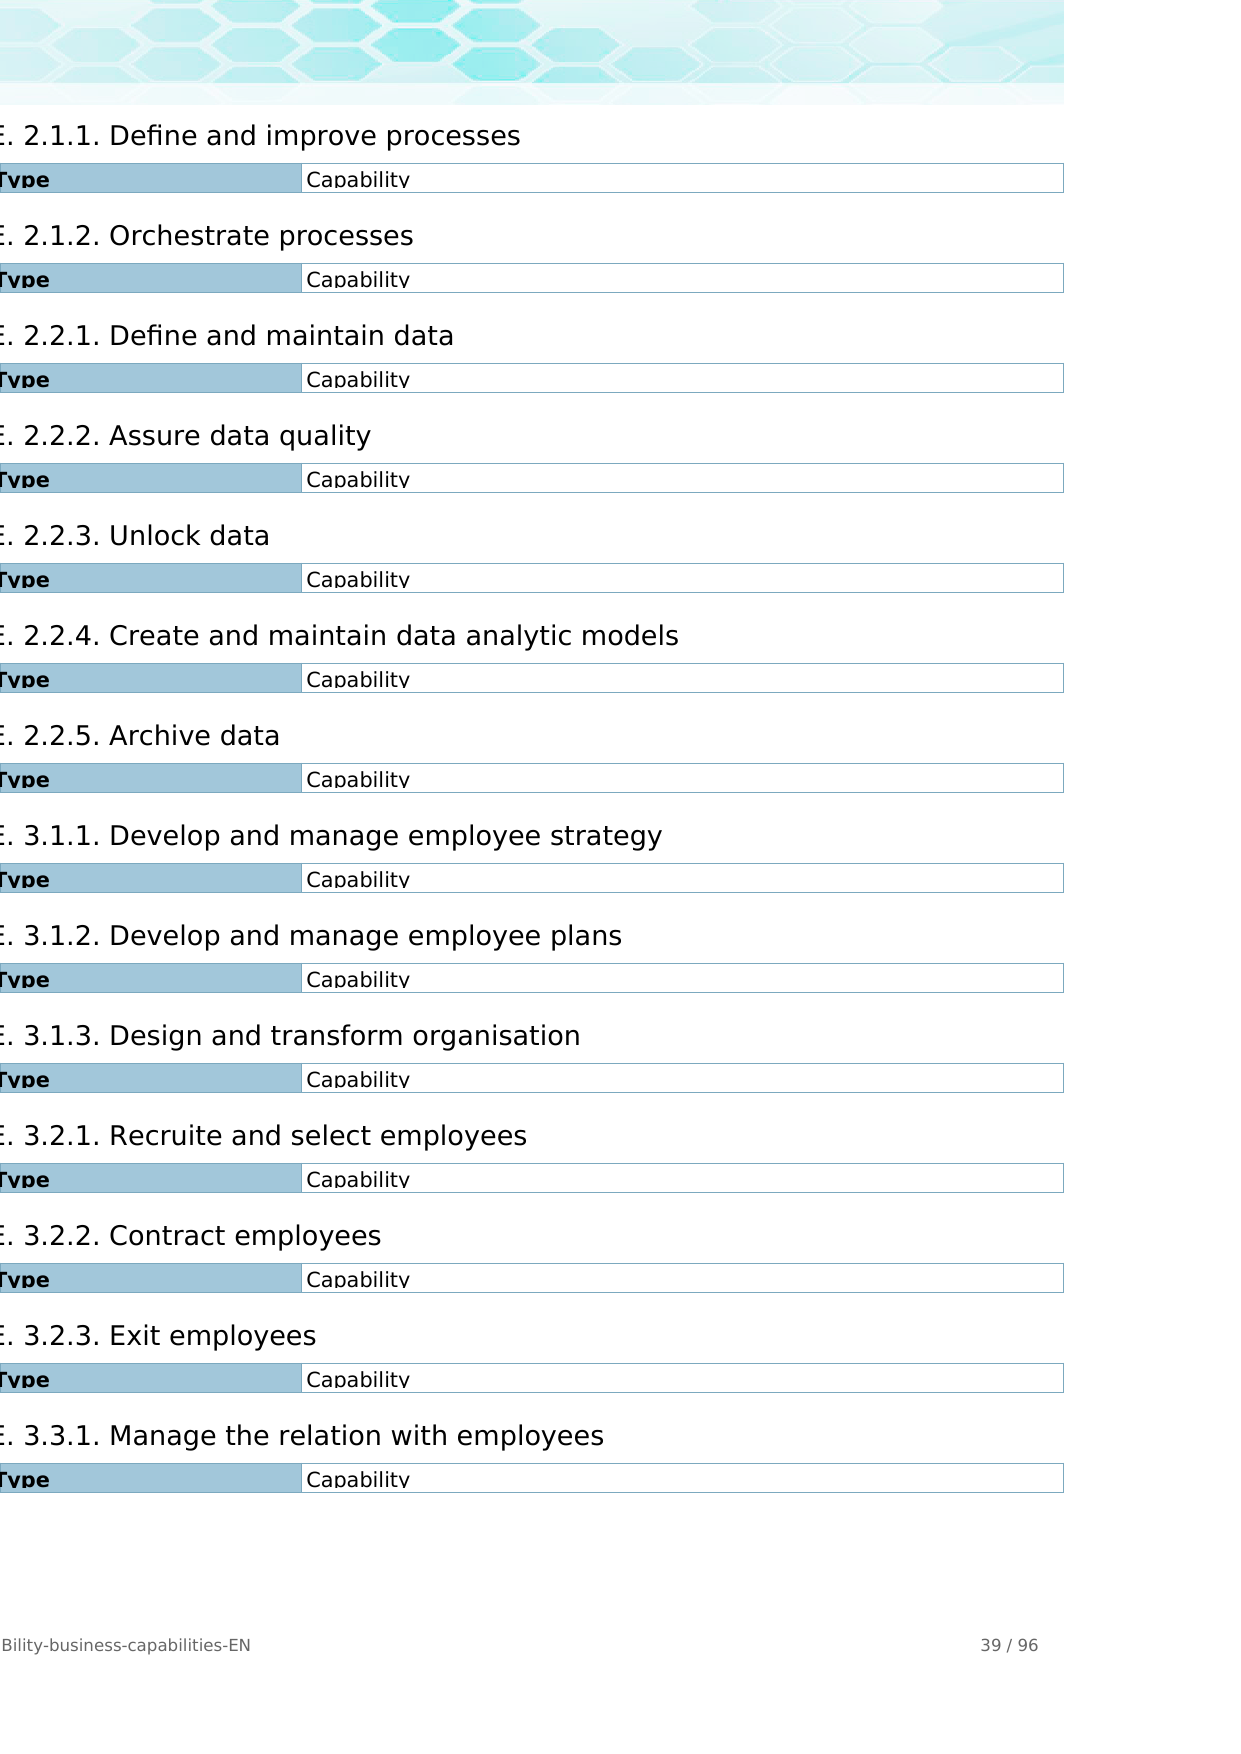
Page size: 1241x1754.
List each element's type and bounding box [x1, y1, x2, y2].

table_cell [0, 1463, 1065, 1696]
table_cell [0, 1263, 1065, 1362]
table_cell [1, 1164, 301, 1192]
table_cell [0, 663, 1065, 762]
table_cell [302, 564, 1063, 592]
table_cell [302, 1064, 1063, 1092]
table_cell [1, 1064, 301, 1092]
picture [0, 0, 1064, 105]
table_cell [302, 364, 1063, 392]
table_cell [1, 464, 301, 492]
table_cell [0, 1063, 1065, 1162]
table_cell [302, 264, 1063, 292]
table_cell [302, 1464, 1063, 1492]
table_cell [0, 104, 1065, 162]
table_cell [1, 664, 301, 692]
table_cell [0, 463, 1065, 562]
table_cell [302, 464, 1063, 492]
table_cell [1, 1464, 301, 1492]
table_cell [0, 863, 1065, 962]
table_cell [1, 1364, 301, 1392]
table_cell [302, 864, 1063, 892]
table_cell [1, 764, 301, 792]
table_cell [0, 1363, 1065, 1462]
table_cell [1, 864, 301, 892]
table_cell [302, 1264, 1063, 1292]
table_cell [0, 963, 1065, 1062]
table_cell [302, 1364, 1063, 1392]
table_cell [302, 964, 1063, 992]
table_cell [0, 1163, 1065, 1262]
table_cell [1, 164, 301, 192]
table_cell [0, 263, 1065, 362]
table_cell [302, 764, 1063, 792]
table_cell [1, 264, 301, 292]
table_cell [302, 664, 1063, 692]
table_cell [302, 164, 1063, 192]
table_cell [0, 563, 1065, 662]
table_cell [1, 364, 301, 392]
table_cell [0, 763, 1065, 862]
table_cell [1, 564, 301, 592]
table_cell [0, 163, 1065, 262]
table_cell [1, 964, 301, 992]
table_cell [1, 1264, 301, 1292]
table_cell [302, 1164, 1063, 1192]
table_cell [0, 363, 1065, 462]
